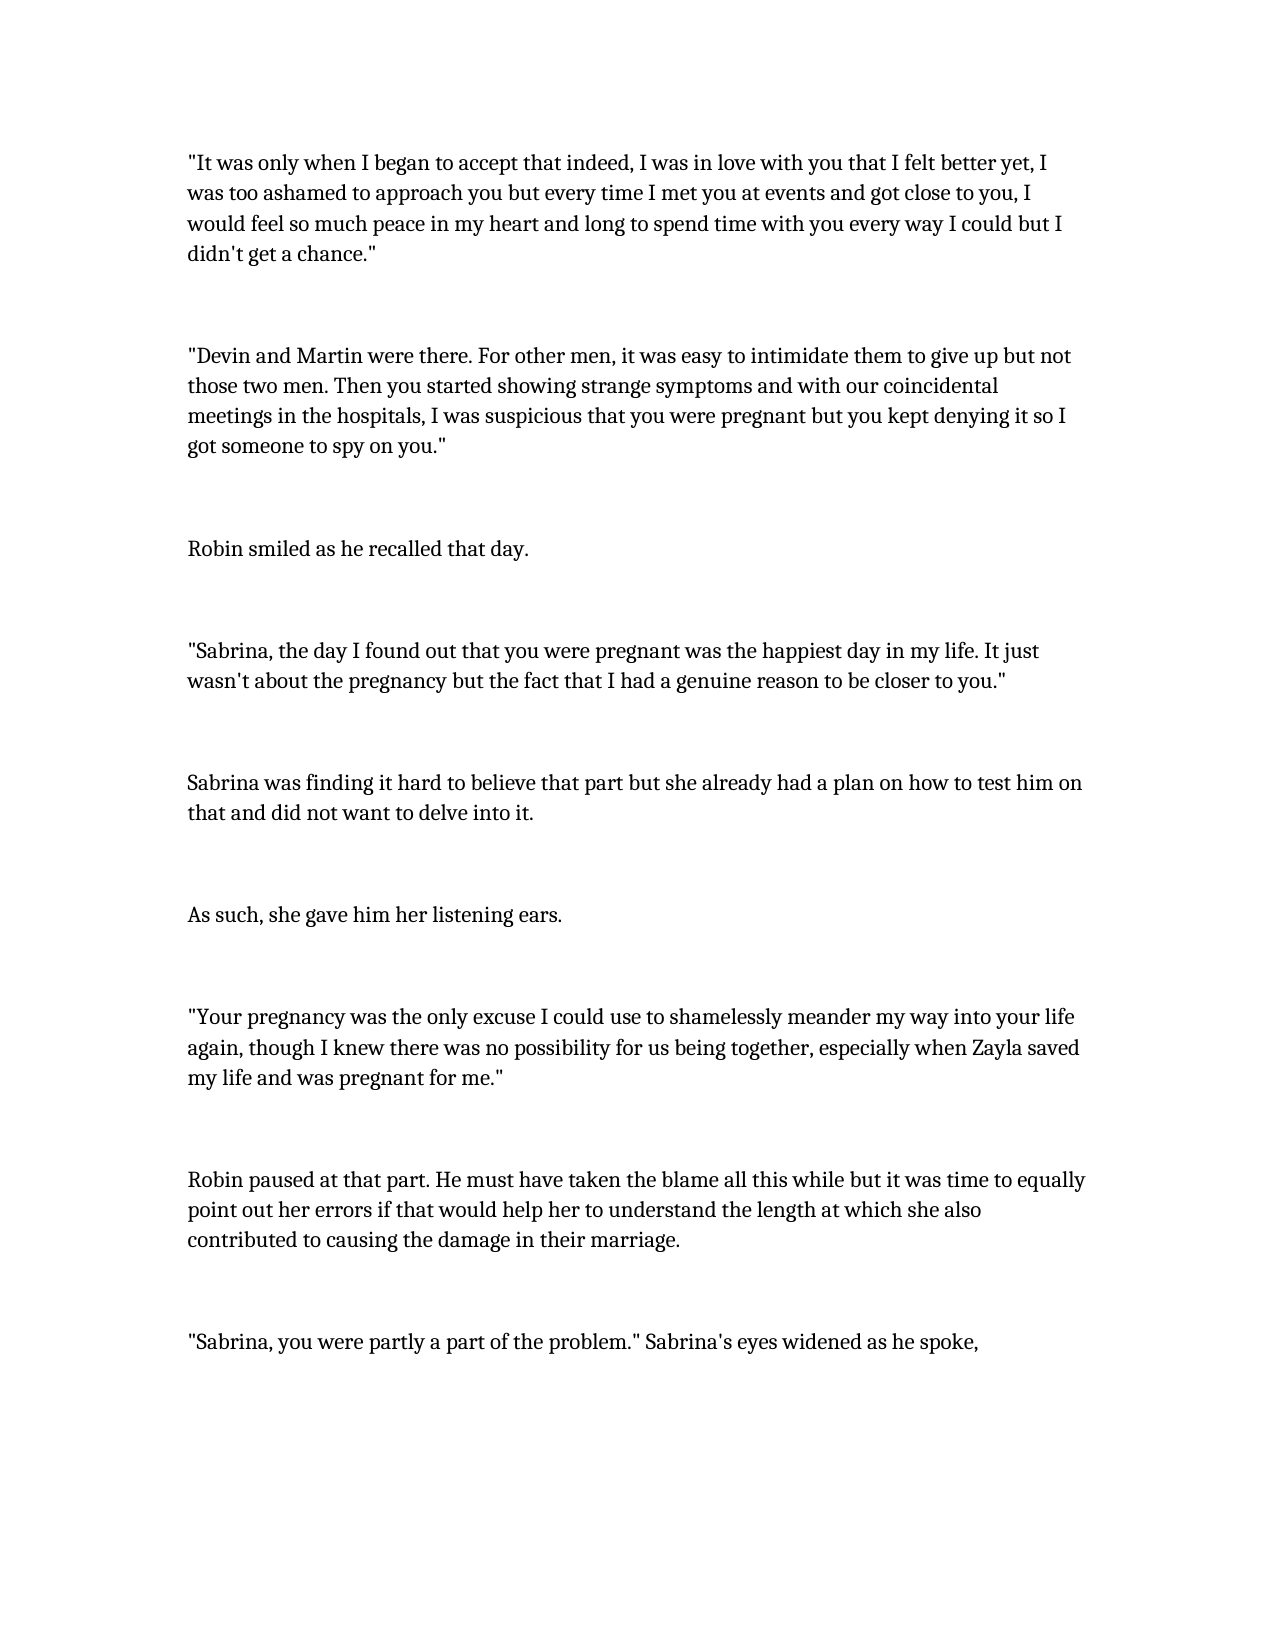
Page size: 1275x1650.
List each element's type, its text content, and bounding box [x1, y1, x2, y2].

text Robin paused at that part. He must have taken the blame all this while but it was time to equally point out her errors if that would help her to understand the length at which she also contributed to causing the damage in their marriage. [187, 1167, 1087, 1253]
text "Devin and Martin were there. For other men, it was easy to intimidate them to give up but not those two men. Then you started showing strange symptoms and with our coincidental meetings in the hospitals, I was suspicious that you were pregnant but you kept denying it so I got someone to spy on you." [187, 343, 1087, 460]
text "It was only when I began to accept that indeed, I was in love with you that I felt better yet, I was too ashamed to approach you but every time I met you at events and got close to you, I would feel so much peace in my heart and long to spend time with you every way I could but I didn't get a chance." [187, 150, 1087, 267]
text Sabrina was finding it hard to believe that part but she already had a plan on how to test him on that and did not want to delve into it. [187, 770, 1087, 826]
text Robin smiled as he recalled that day. [187, 535, 1087, 562]
text "Sabrina, the day I found out that you were pregnant was the happiest day in my life. It just wasn't about the pregnancy but the fact that I had a genuine reason to be closer to you." [187, 637, 1087, 694]
text "Your pregnancy was the only excuse I could use to shamelessly meander my way into your life again, though I knew there was no possibility for us being together, especially when Zayla saved my life and was pregnant for me." [187, 1004, 1087, 1091]
text "Sabrina, you were partly a part of the problem." Sabrina's eyes widened as he spoke, [187, 1329, 1087, 1356]
text As such, she gave him her listening ears. [187, 902, 1087, 928]
